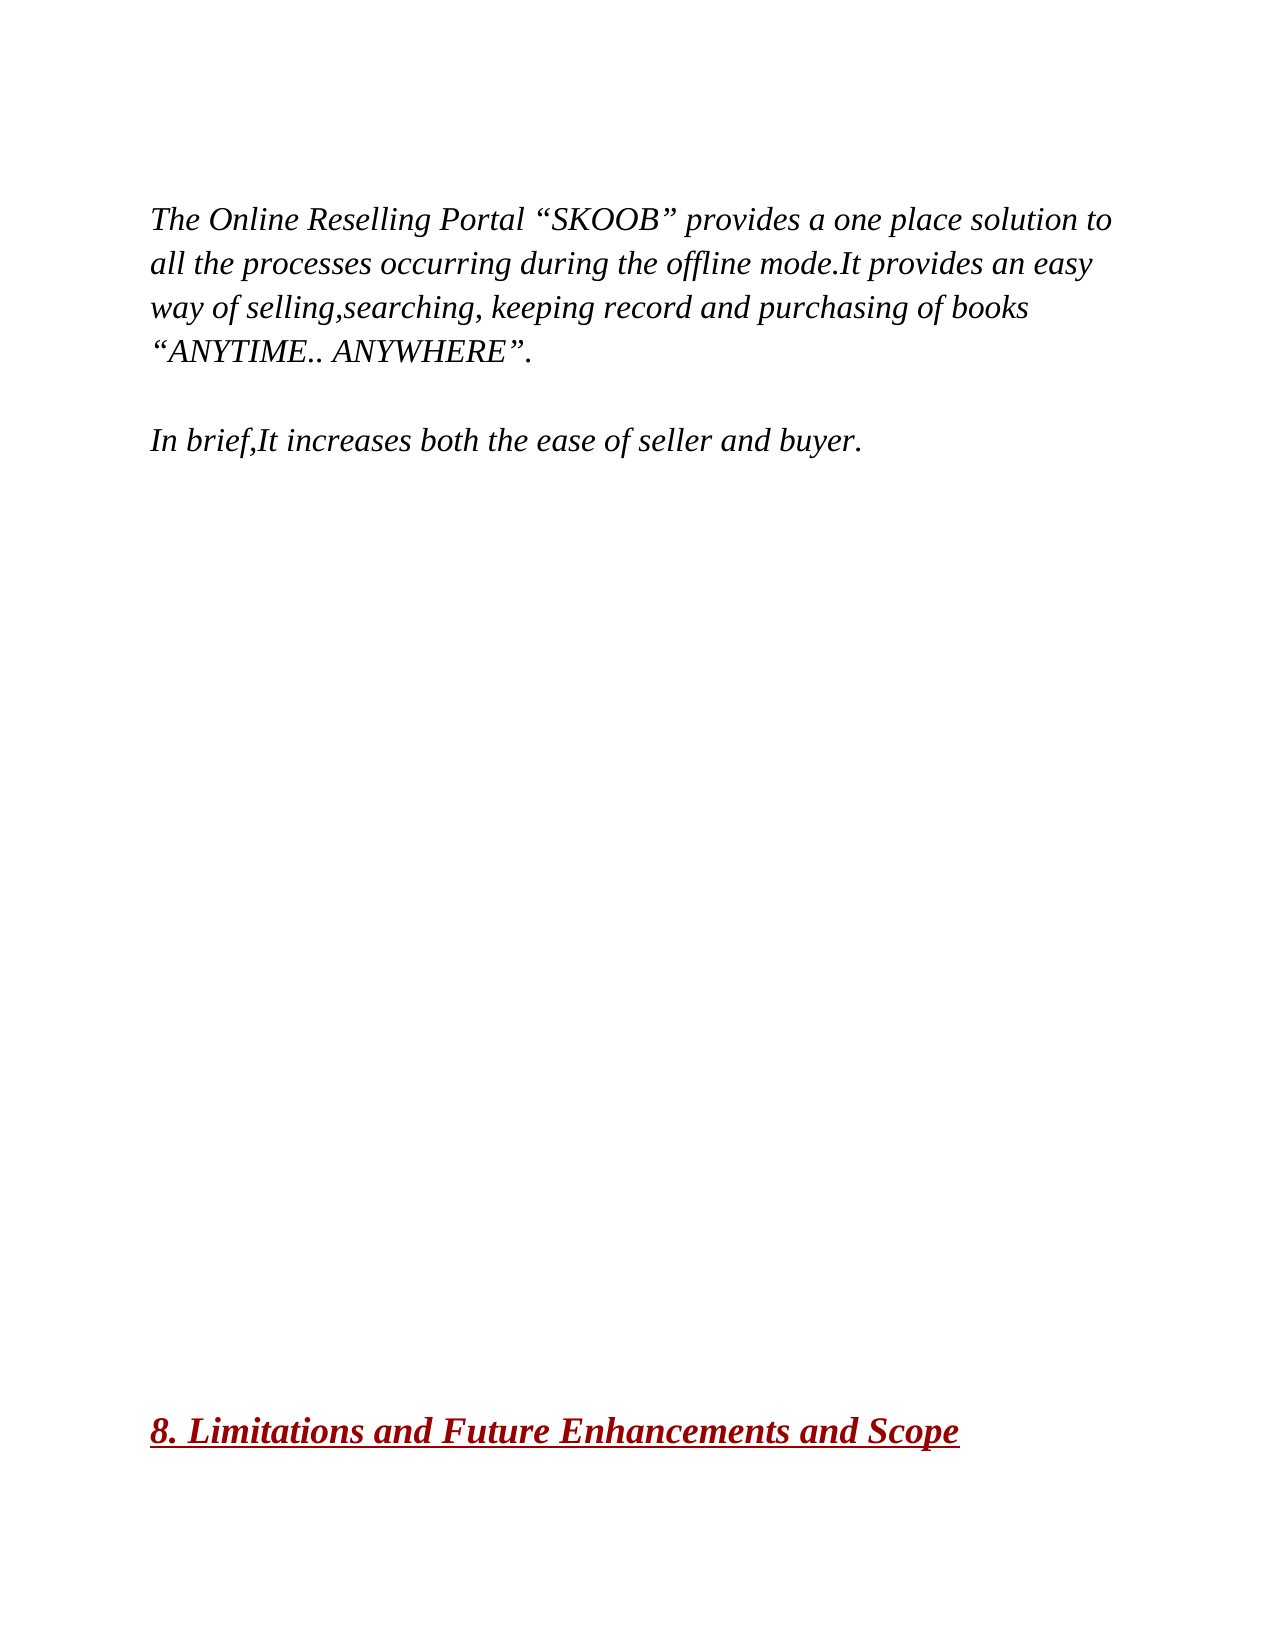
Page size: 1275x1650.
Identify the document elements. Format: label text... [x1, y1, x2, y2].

text In brief,It increases both the ease of seller and buyer. [150, 420, 1125, 458]
text The Online Reselling Portal “SKOOB” provides a one place solution to all the processes occurring during the offline mode.It provides an easy way of selling,searching, keeping record and purchasing of books “ANYTIME.. ANYWHERE”. [150, 199, 1125, 370]
text 8. Limitations and Future Enhancements and Scope [150, 1409, 1125, 1452]
